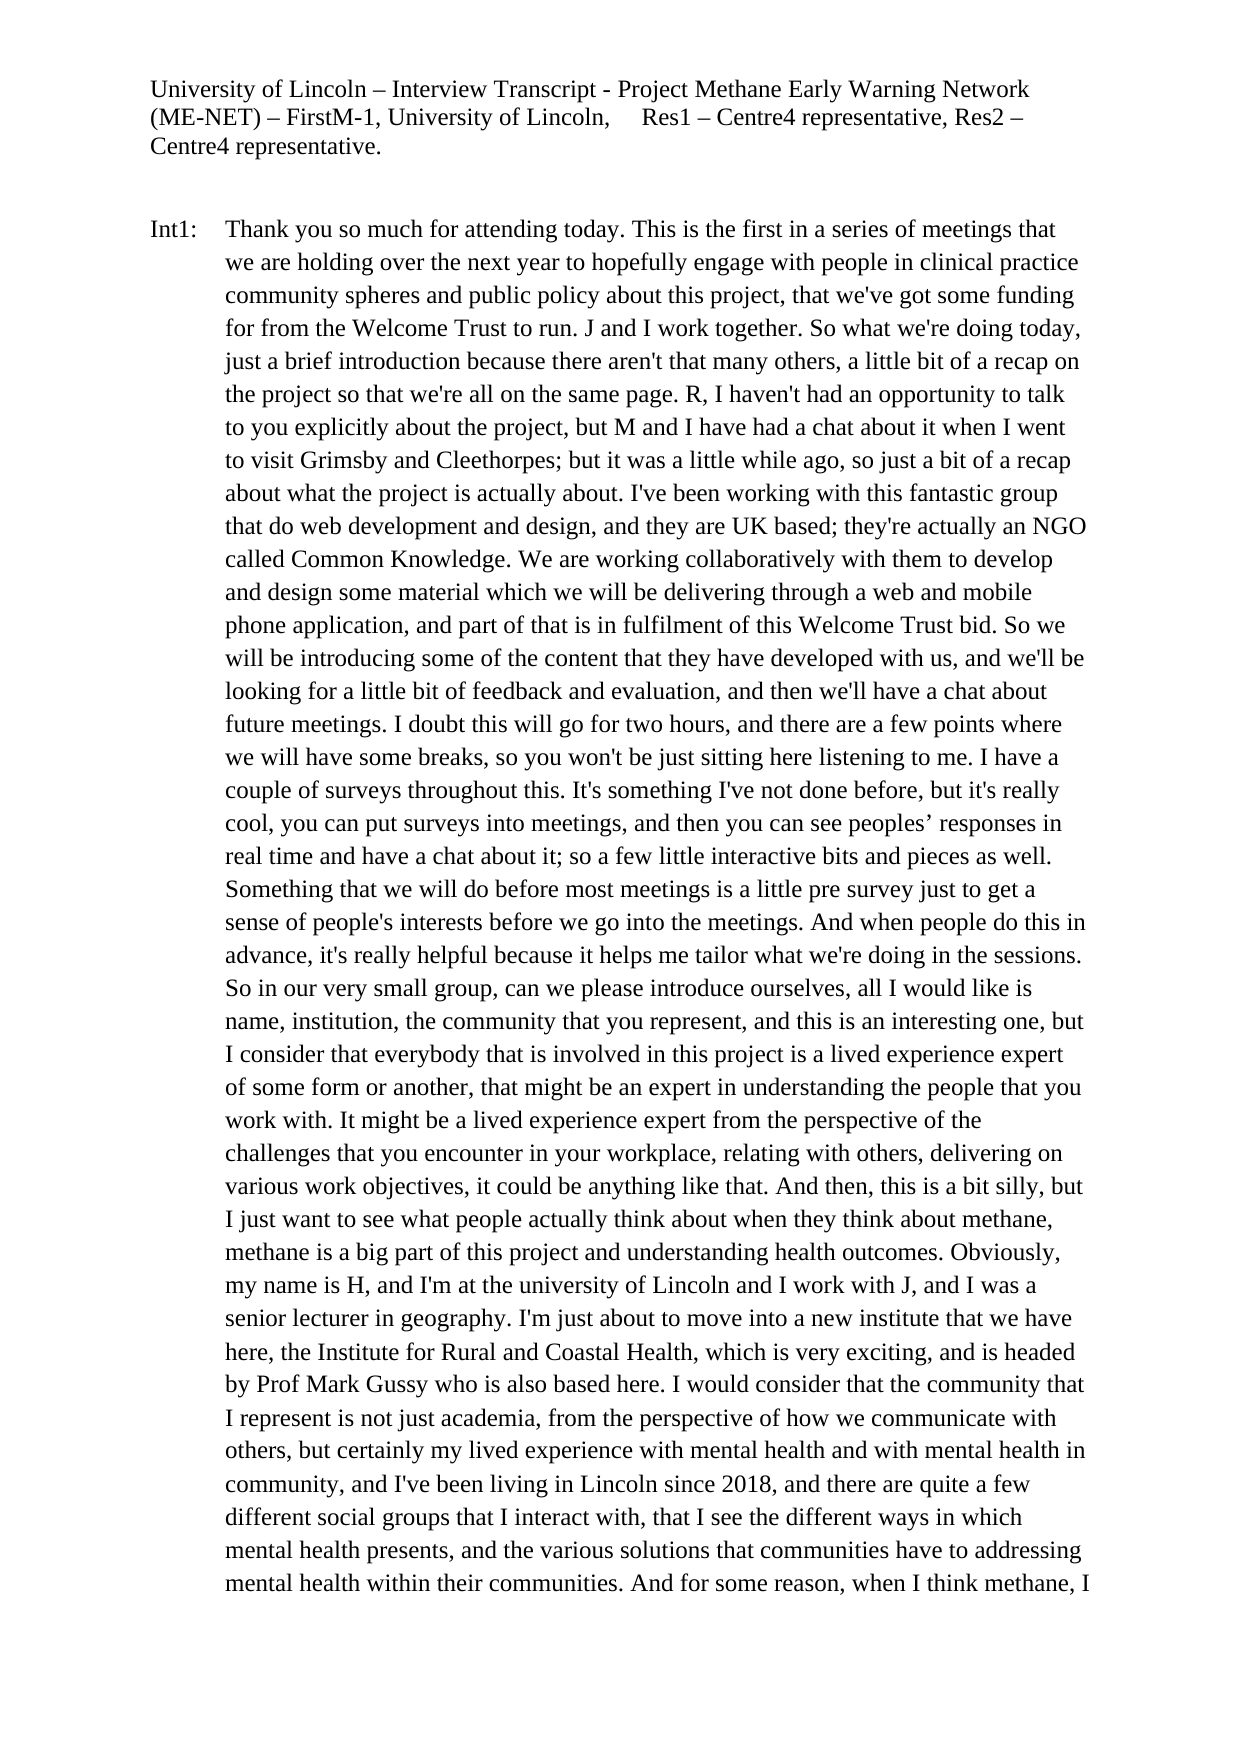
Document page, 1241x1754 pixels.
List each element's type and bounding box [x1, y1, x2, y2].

text [150, 214, 1090, 1596]
